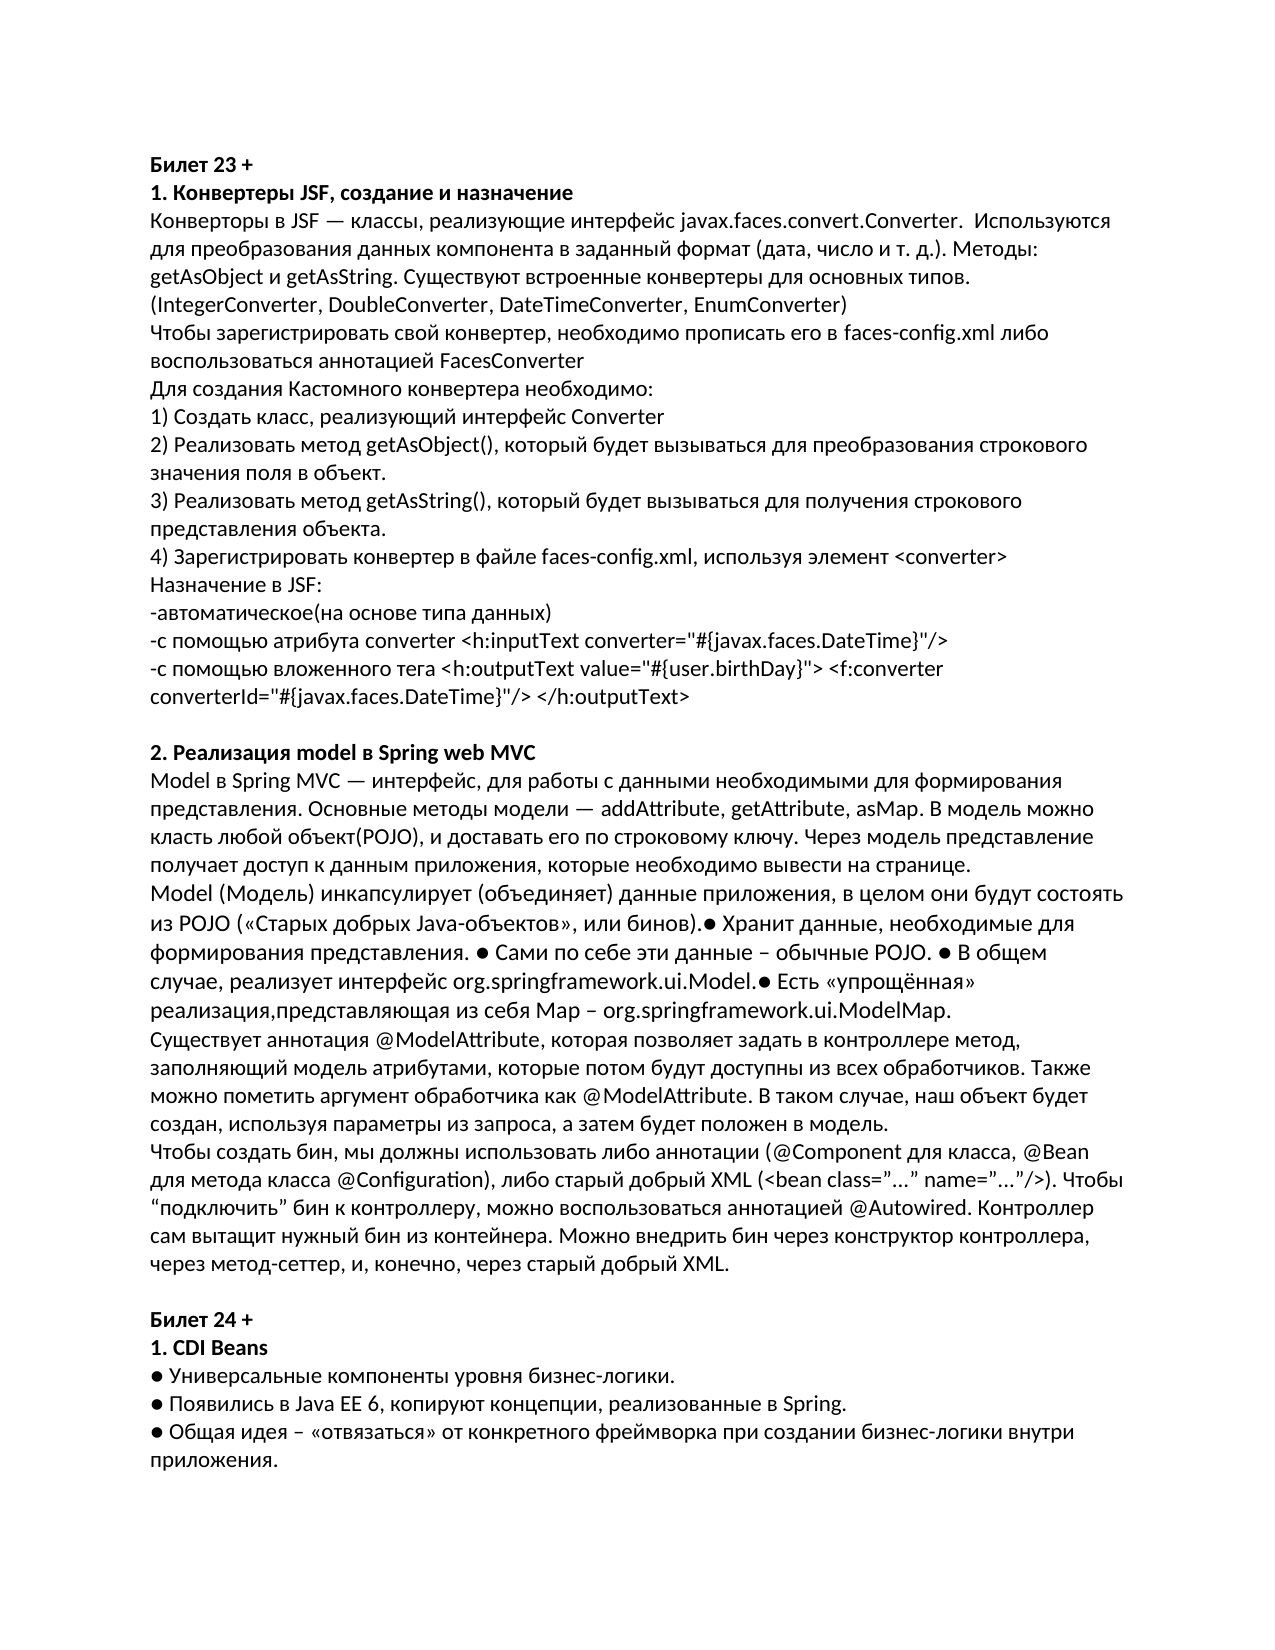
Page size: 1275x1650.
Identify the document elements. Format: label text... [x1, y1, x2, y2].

subtitle 1. CDI Beans [150, 1333, 1125, 1361]
text 3) Реализовать метод getAsString(), который будет вызываться для получения строкового представления объекта. [150, 486, 1125, 542]
text -с помощью атрибута converter <h:inputText converter="#{javax.faces.DateTime}"/> [150, 626, 1125, 654]
text 4) Зарегистрировать конвертер в файле faces-config.xml, используя элемент <converter> Назначение в JSF: [150, 542, 1125, 598]
text Model в Spring MVC — интерфейс, для работы с данными необходимыми для формирования представления. Основные методы модели — addAttribute, getAttribute, asMap. В модель можно класть любой объект(POJO), и доставать его по строковому ключу. Через модель представление получает доступ к данным приложения, которые необходимо вывести на странице. [150, 766, 1125, 878]
text Чтобы зарегистрировать свой конвертер, необходимо прописать его в faces-config.xml либо воспользоваться аннотацией FacesConverter [150, 318, 1125, 374]
text Для создания Кастомного конвертера необходимо: [150, 374, 1125, 402]
text -автоматическое(на основе типа данных) [150, 598, 1125, 626]
subtitle 2. Реализация model в Spring web MVC [150, 738, 1125, 766]
text 2) Реализовать метод getAsObject(), который будет вызываться для преобразования строкового значения поля в объект. [150, 430, 1125, 486]
text -с помощью вложенного тега <h:outputText value="#{user.birthDay}"> <f:converter [150, 654, 1125, 682]
subtitle 1. Конвертеры JSF, создание и назначение [150, 178, 1125, 206]
subtitle Билет 24 + [150, 1305, 1125, 1333]
text converterId="#{javax.faces.DateTime}"/> </h:outputText> [150, 682, 1125, 710]
text ● Универсальные компоненты уровня бизнес-логики. [150, 1361, 1125, 1389]
text Чтобы создать бин, мы должны использовать либо аннотации (@Component для класса, @Bean для метода класса @Configuration), либо старый добрый XML (<bean class=”...” name=”...”/>). Чтобы “подключить” бин к контроллеру, можно воспользоваться аннотацией @Autowired. Контроллер сам вытащит нужный бин из контейнера. Можно внедрить бин через конструктор контроллера, через метод-сеттер, и, конечно, через старый добрый XML. [150, 1137, 1125, 1277]
subtitle Model (Модель) инкапсулирует (объединяет) данные приложения, в целом они будут состоять из POJO («Старых добрых Java-объектов», или бинов).● Хранит данные, необходимые для формирования представления. ● Сами по себе эти данные – обычные POJO. ● В общем случае, реализует интерфейс org.springframework.ui.Model.● Есть «упрощённая» реализация,представляющая из себя Map – org.springframework.ui.ModelMap. [150, 878, 1125, 1025]
text ● Появились в Java EE 6, копируют концепции, реализованные в Spring. [150, 1389, 1125, 1417]
text Конверторы в JSF — классы, реализующие интерфейс javax.faces.convert.Converter. Используются для преобразования данных компонента в заданный формат (дата, число и т. д.). Методы: getAsObject и getAsString. Существуют встроенные конвертеры для основных типов. (IntegerConverter, DoubleConverter, DateTimeConverter, EnumConverter) [150, 206, 1125, 318]
text 1) Создать класс, реализующий интерфейс Converter [150, 402, 1125, 430]
text ● Общая идея – «отвязаться» от конкретного фреймворка при создании бизнес-логики внутри приложения. [150, 1417, 1125, 1473]
text Существует аннотация @ModelAttribute, которая позволяет задать в контроллере метод, заполняющий модель атрибутами, которые потом будут доступны из всех обработчиков. Также можно пометить аргумент обработчика как @ModelAttribute. В таком случае, наш объект будет создан, используя параметры из запроса, а затем будет положен в модель. [150, 1025, 1125, 1137]
subtitle Билет 23 + [150, 150, 1125, 178]
